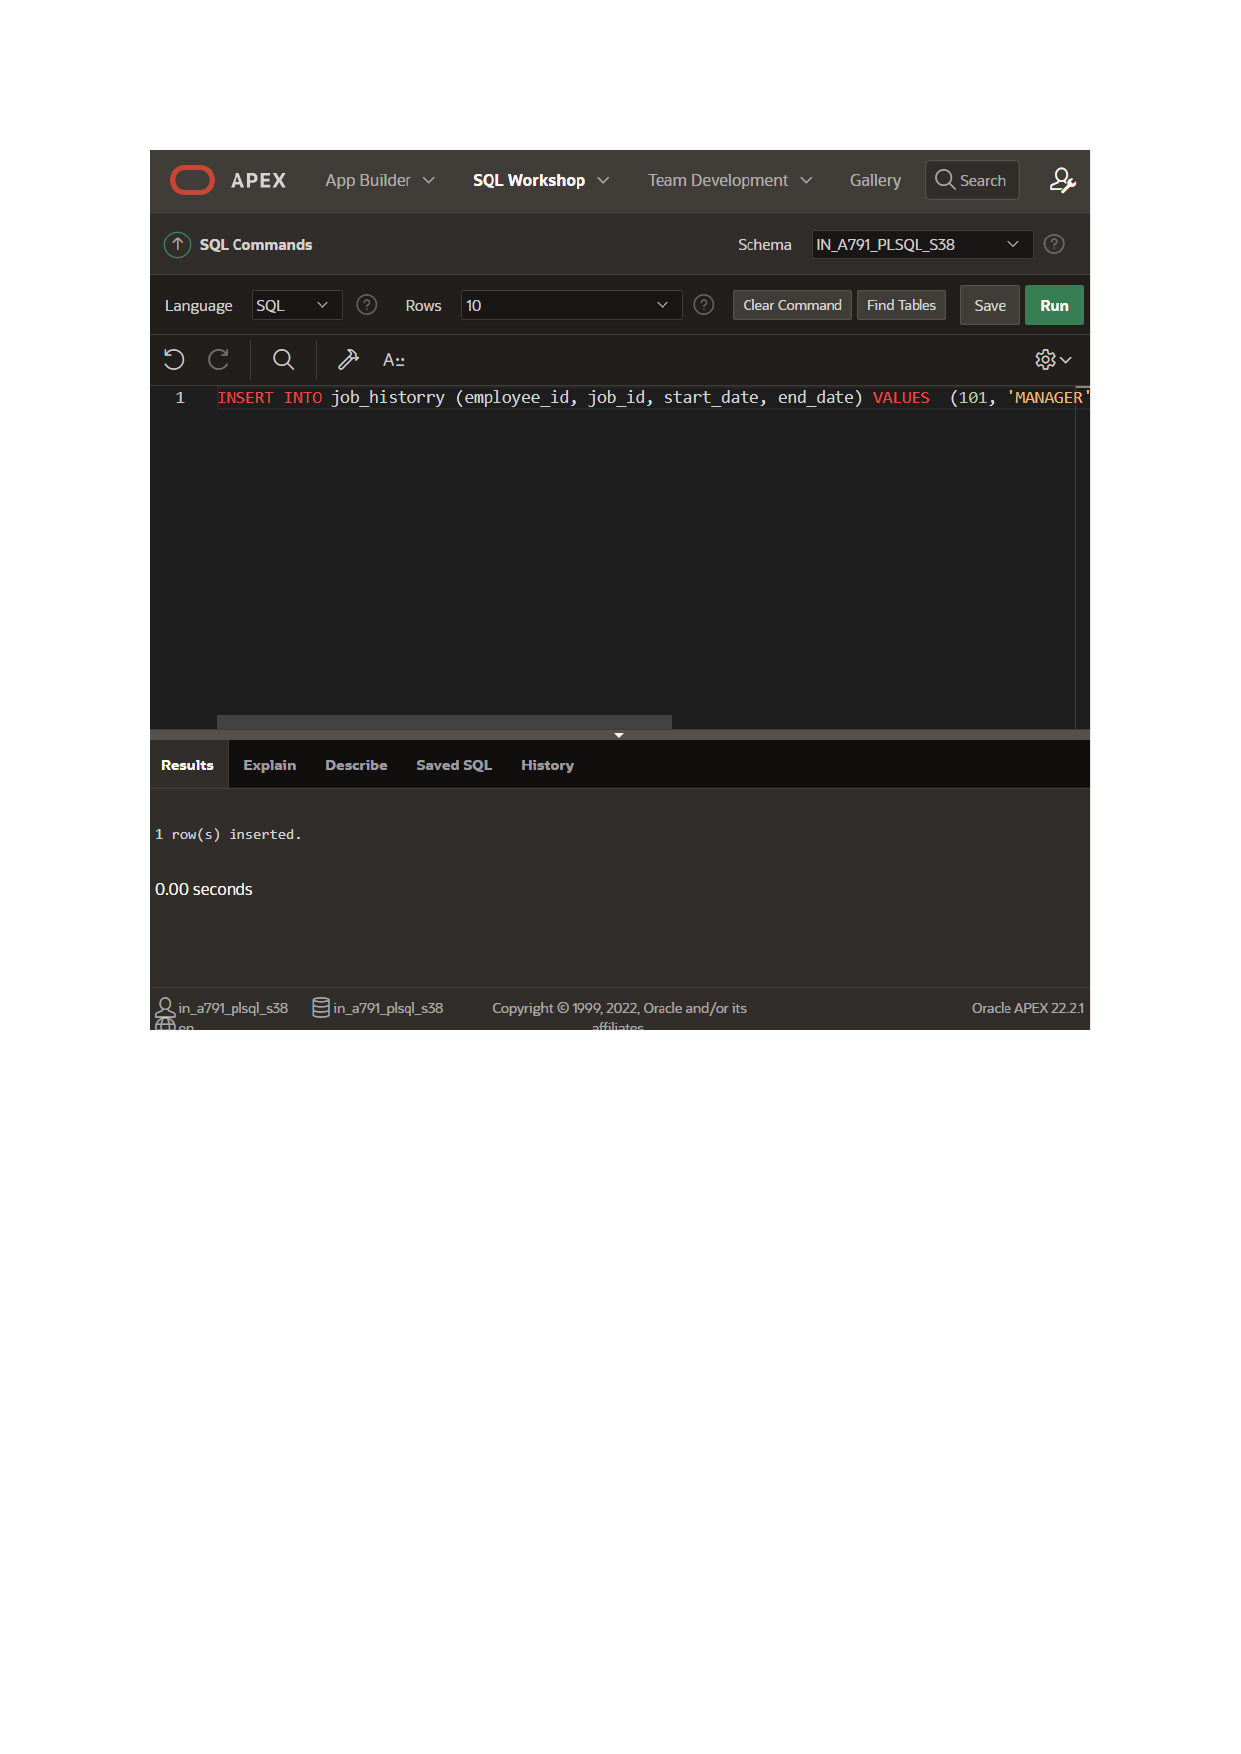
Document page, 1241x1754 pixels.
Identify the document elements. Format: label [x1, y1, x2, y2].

picture [150, 150, 1091, 1030]
